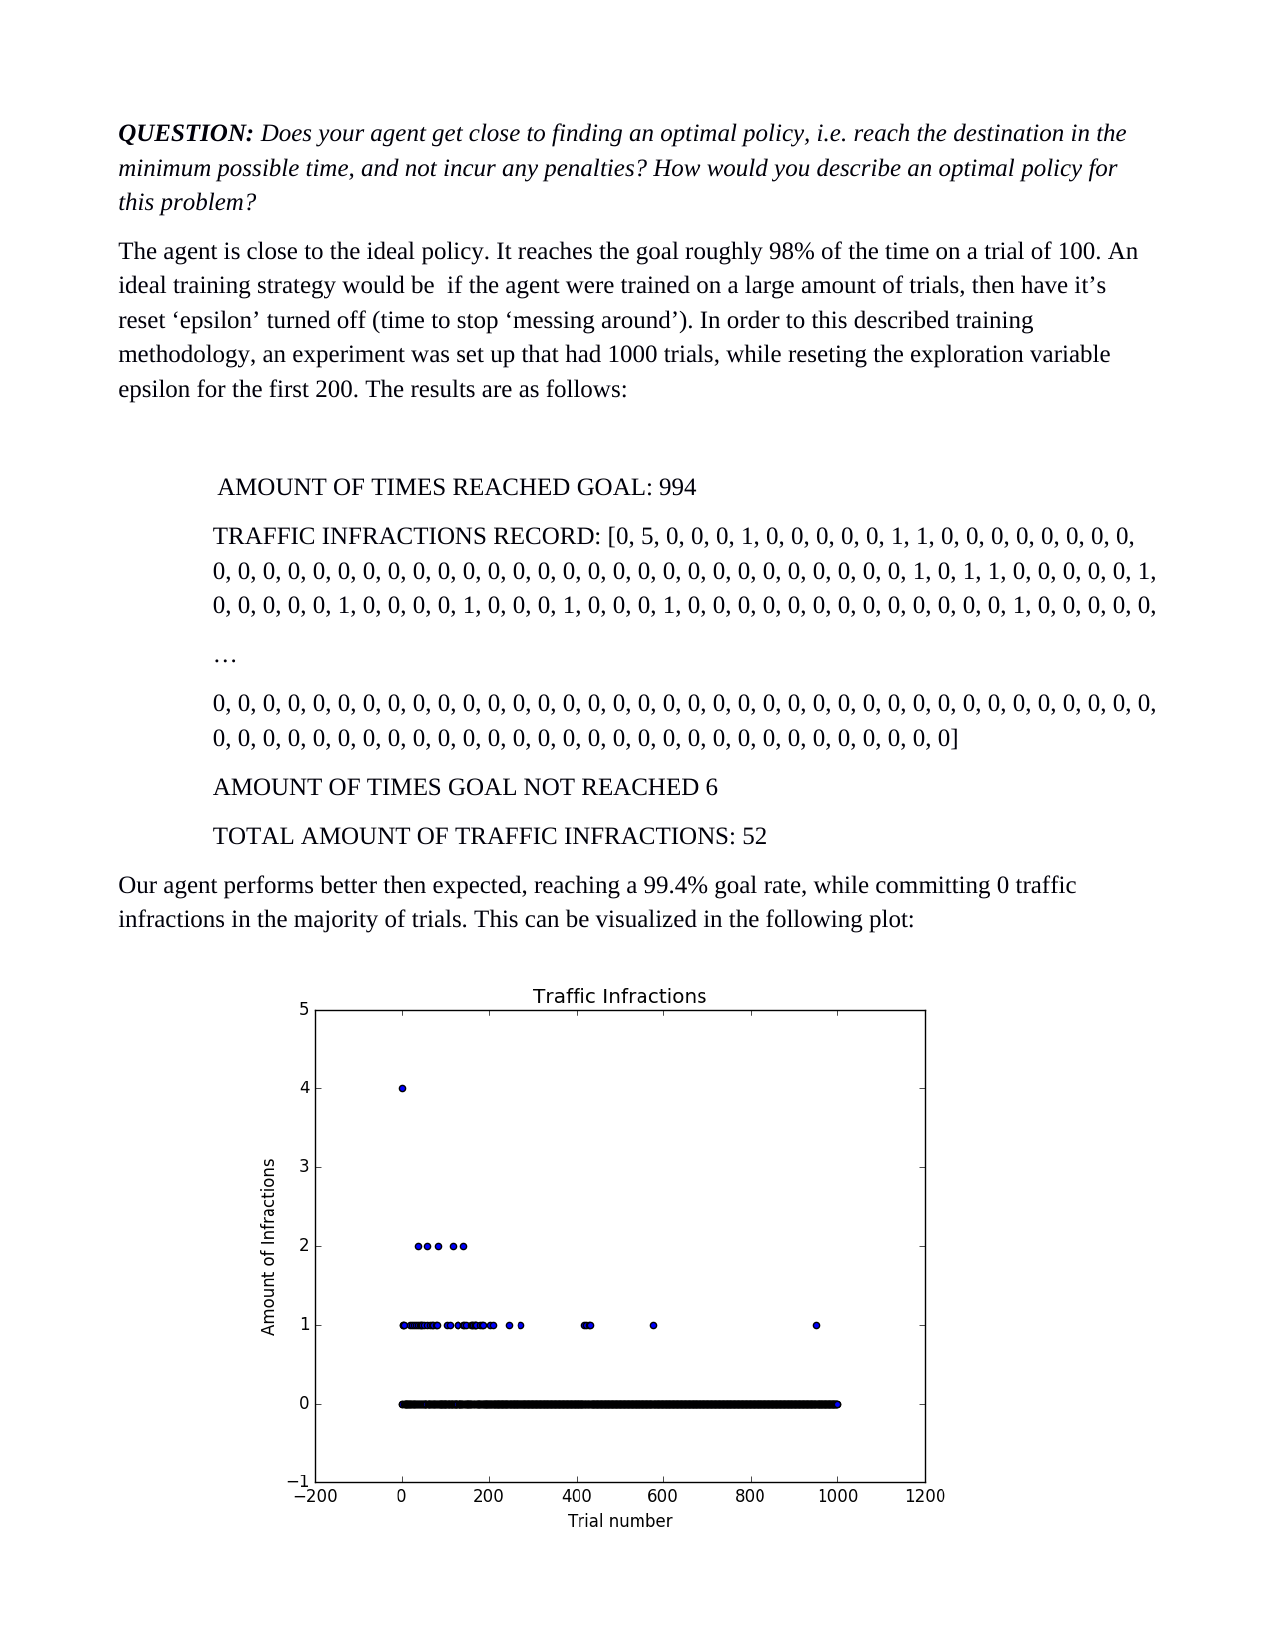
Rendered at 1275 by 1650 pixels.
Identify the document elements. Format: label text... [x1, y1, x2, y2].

text Our agent performs better then expected, reaching a 99.4% goal rate, while committing 0 traffic infractions in the majority of trials. This can be visualized in the following plot: [118, 870, 1157, 933]
picture [216, 951, 1003, 1541]
text TOTAL AMOUNT OF TRAFFIC INFRACTIONS: 52 [213, 821, 1157, 850]
text AMOUNT OF TIMES REACHED GOAL: 994 [118, 472, 1157, 501]
text 0, 0, 0, 0, 0, 0, 0, 0, 0, 0, 0, 0, 0, 0, 0, 0, 0, 0, 0, 0, 0, 0, 0, 0, 0, 0, 0, 0, 0, 0, 0, 0, 0, 0, 0, 0, 0, 0, 0, 0, 0, 0, 0, 0, 0, 0, 0, 0, 0, 0, 0, 0, 0, 0, 0, 0, 0, 0, 0, 0, 0, 0, 0, 0, 0, 0, 0, 0] [213, 688, 1157, 752]
text AMOUNT OF TIMES GOAL NOT REACHED 6 [213, 772, 1157, 801]
text QUESTION: Does your agent get close to finding an optimal policy, i.e. reach the destination in the minimum possible time, and not incur any penalties? How would you describe an optimal policy for this problem? [118, 118, 1157, 216]
text The agent is close to the ideal policy. It reaches the goal roughly 98% of the time on a trial of 100. An ideal training strategy would be if the agent were trained on a large amount of trials, then have it’s reset ‘epsilon’ turned off (time to stop ‘messing around’). In order to this described training methodology, an experiment was set up that had 1000 trials, while reseting the exploration variable epsilon for the first 200. The results are as follows: [118, 236, 1157, 403]
text TRAFFIC INFRACTIONS RECORD: [0, 5, 0, 0, 0, 1, 0, 0, 0, 0, 0, 1, 1, 0, 0, 0, 0, 0, 0, 0, 0, 0, 0, 0, 0, 0, 0, 0, 0, 0, 0, 0, 0, 0, 0, 0, 0, 0, 0, 0, 0, 0, 0, 0, 0, 0, 0, 0, 0, 1, 0, 1, 1, 0, 0, 0, 0, 0, 1, 0, 0, 0, 0, 0, 1, 0, 0, 0, 0, 1, 0, 0, 0, 1, 0, 0, 0, 1, 0, 0, 0, 0, 0, 0, 0, 0, 0, 0, 0, 0, 0, 1, 0, 0, 0, 0, 0, [213, 521, 1157, 619]
text … [213, 639, 1157, 668]
